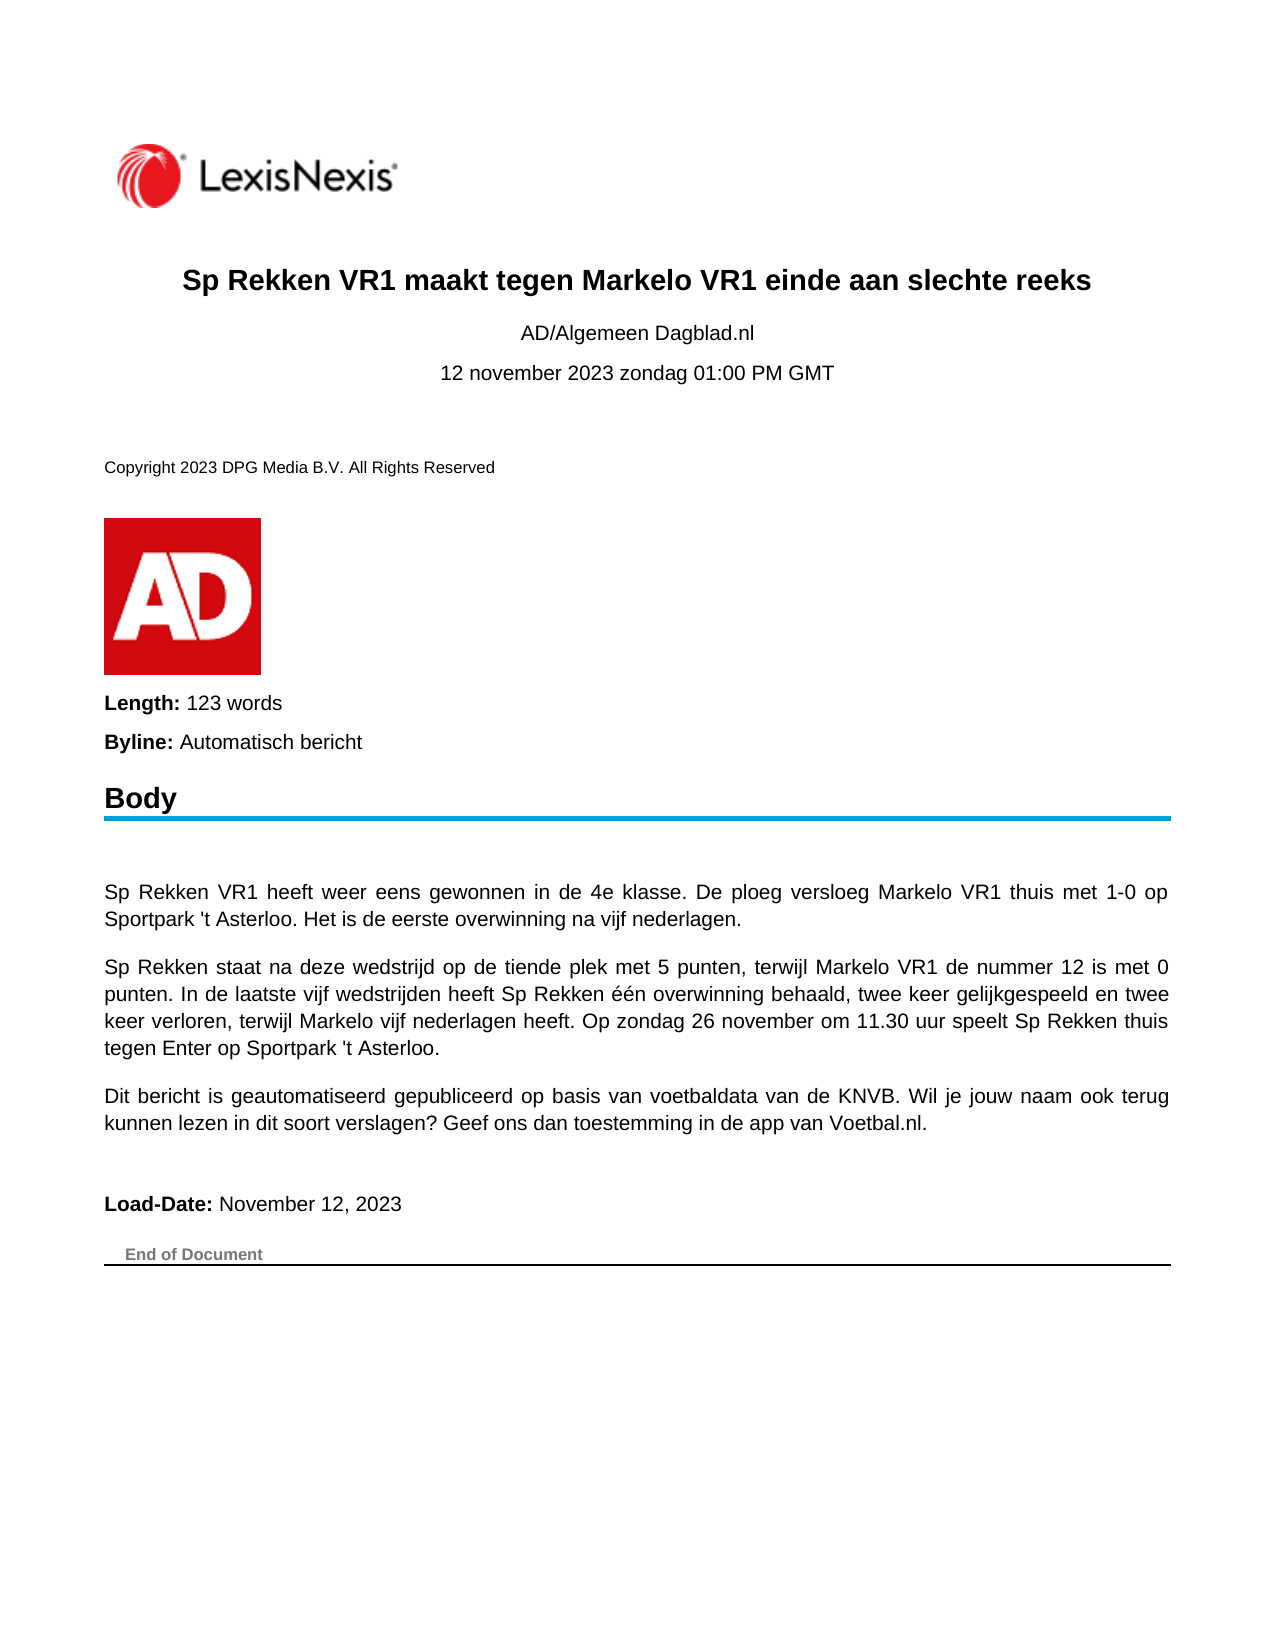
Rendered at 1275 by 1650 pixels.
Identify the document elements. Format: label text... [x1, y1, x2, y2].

text Byline: Automatisch bericht [104, 727, 1171, 754]
text Sp Rekken VR1 heeft weer eens gewonnen in de 4e klasse. De ploeg versloeg Markelo VR1 thuis met 1-0 op Sportpark 't Asterloo. Het is de eerste overwinning na vijf nederlagen. [104, 877, 1171, 931]
text Sp Rekken staat na deze wedstrijd op de tiende plek met 5 punten, terwijl Markelo VR1 de nummer 12 is met 0 punten. In de laatste vijf wedstrijden heeft Sp Rekken één overwinning behaald, twee keer gelijkgespeeld en twee keer verloren, terwijl Markelo vijf nederlagen heeft. Op zondag 26 november om 11.30 uur speelt Sp Rekken thuis tegen Enter op Sportpark 't Asterloo. [104, 952, 1171, 1060]
text Dit bericht is geautomatiseerd gepubliceerd op basis van voetbaldata van de KNVB. Wil je jouw naam ook terug kunnen lezen in dit soort verslagen? Geef ons dan toestemming in de app van Voetbal.nl. [104, 1081, 1171, 1135]
text 12 november 2023 zondag 01:00 PM GMT [104, 357, 1171, 384]
text Length: 123 words [104, 687, 1171, 714]
picture [104, 144, 412, 208]
text Body [104, 779, 1171, 814]
picture [104, 518, 261, 675]
text Load-Date: November 12, 2023 [104, 1160, 1171, 1216]
text End of Document [125, 1244, 1171, 1264]
text AD/Algemeen Dagblad.nl [104, 318, 1171, 345]
subtitle Sp Rekken VR1 maakt tegen Markelo VR1 einde aan slechte reeks [104, 261, 1171, 297]
text Copyright 2023 DPG Media B.V. All Rights Reserved [104, 426, 1171, 477]
